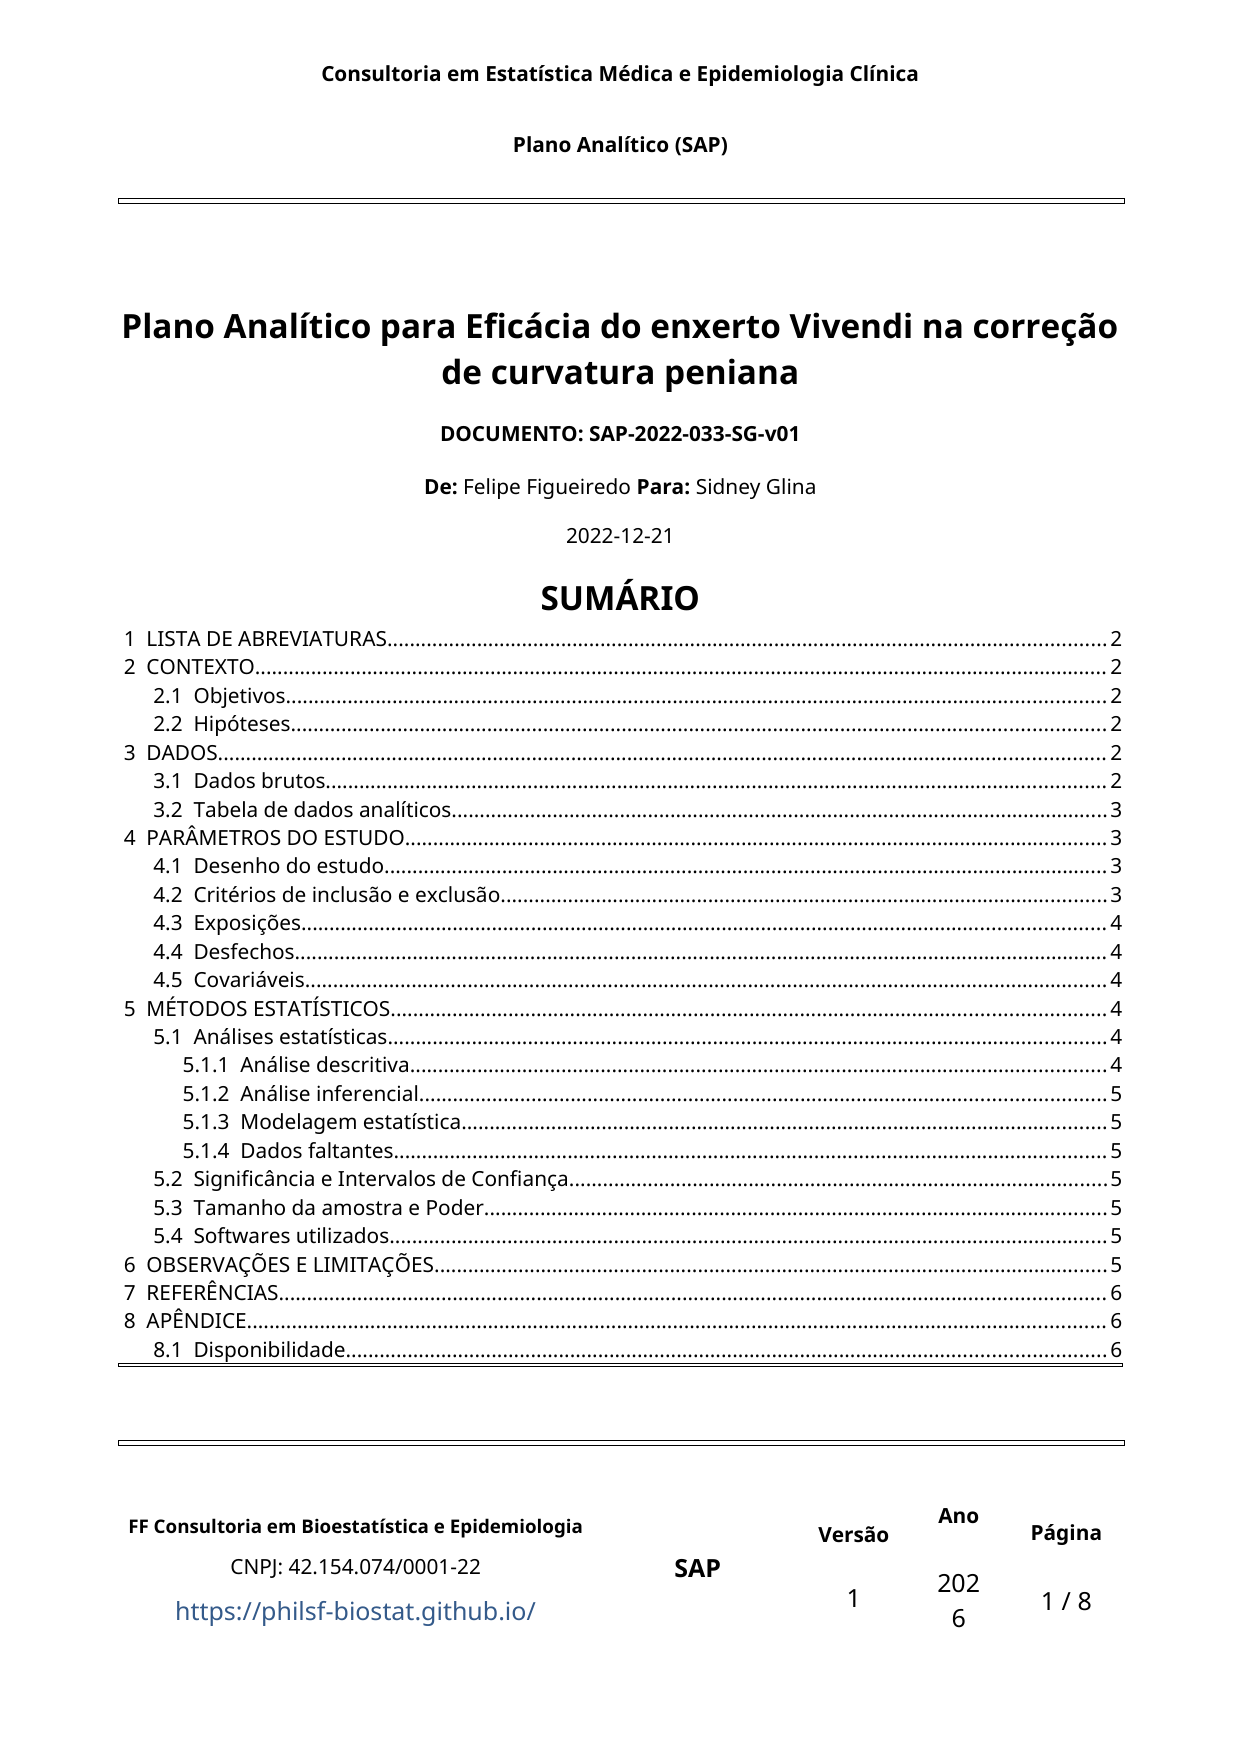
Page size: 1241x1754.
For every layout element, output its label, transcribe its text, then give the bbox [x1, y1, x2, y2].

subtitle DOCUMENTO: SAP-2022-033-SG-v01 [118, 419, 1122, 447]
title Plano Analítico para Eficácia do enxerto Vivendi na correção de curvatura peniana [118, 303, 1122, 394]
text 2022-12-21 [118, 522, 1122, 550]
text De: Felipe Figueiredo Para: Sidney Glina [118, 472, 1122, 501]
